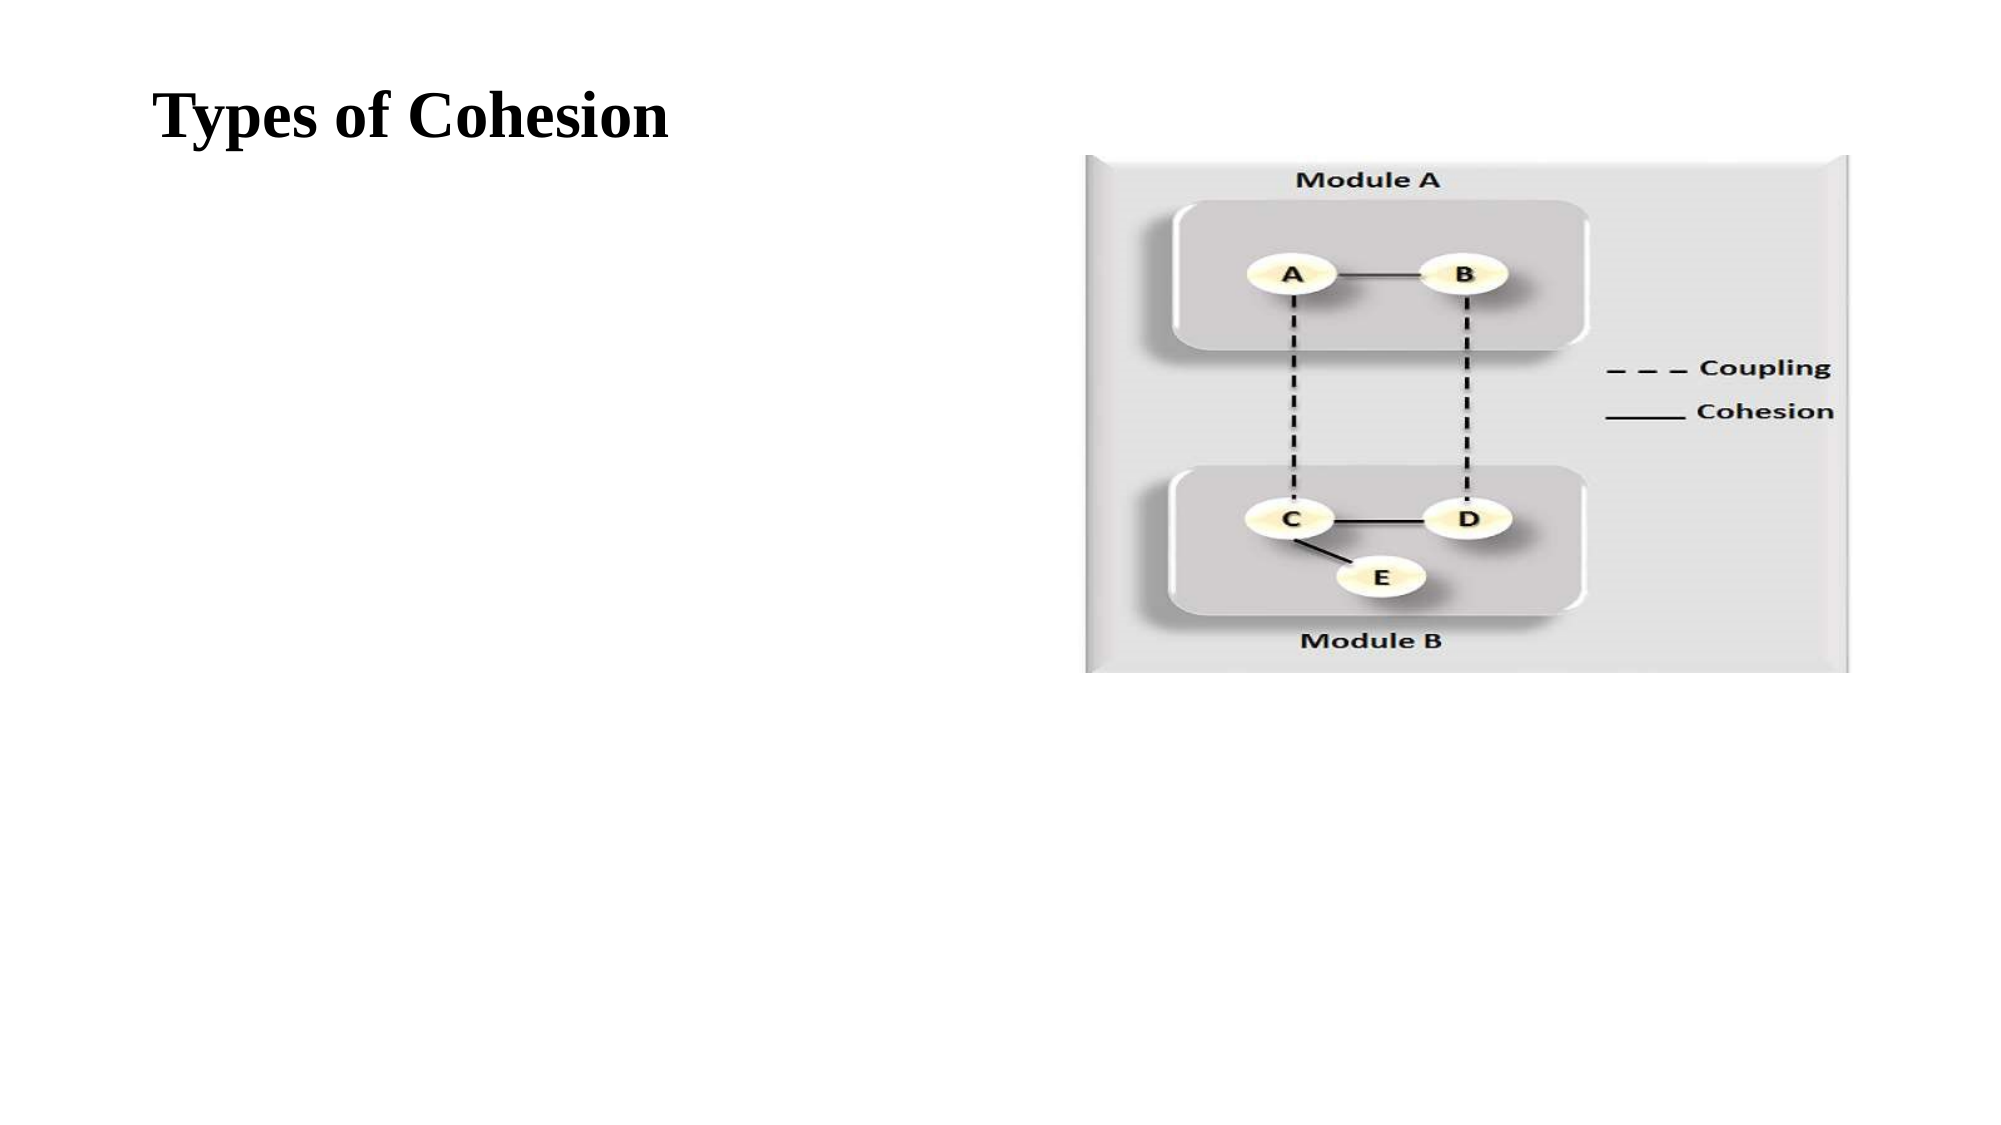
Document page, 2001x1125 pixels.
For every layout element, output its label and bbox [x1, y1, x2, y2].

picture [1077, 155, 1853, 673]
